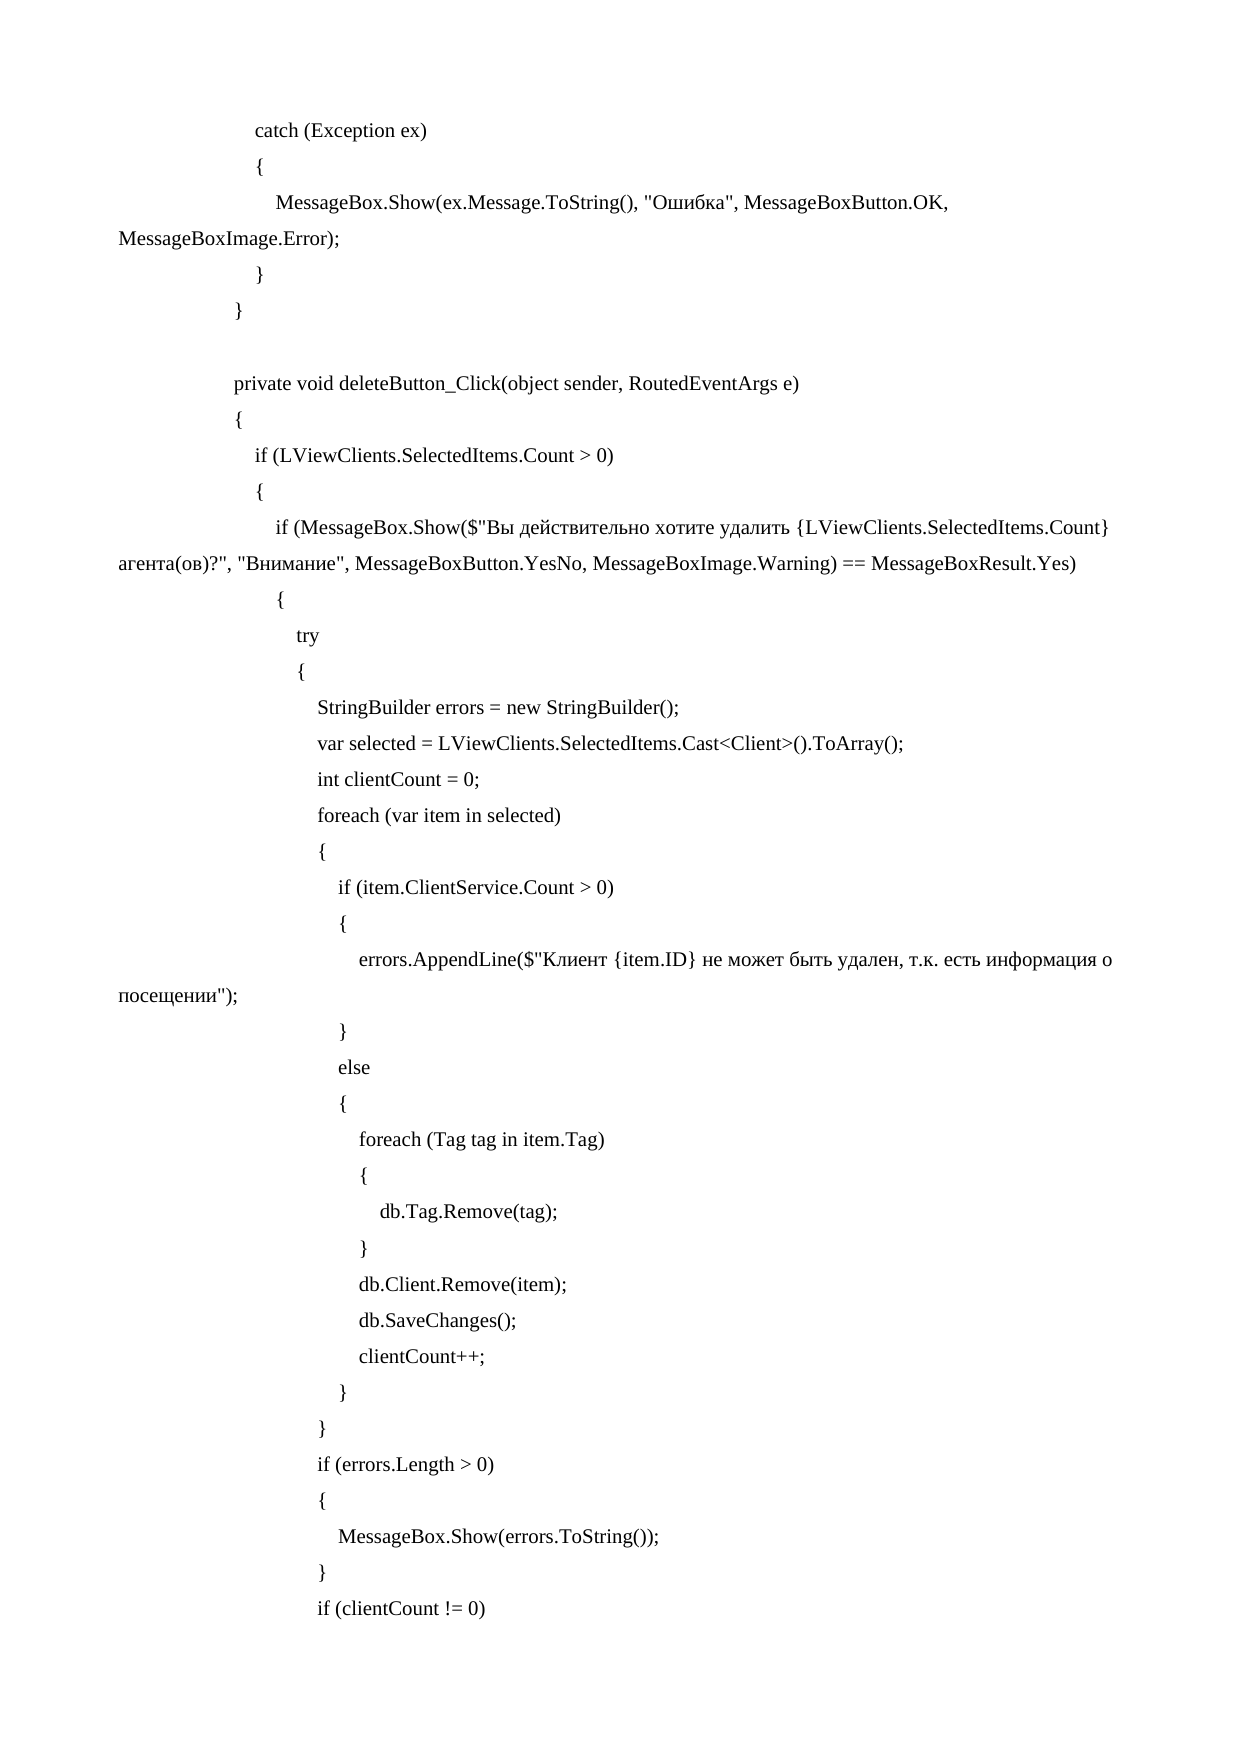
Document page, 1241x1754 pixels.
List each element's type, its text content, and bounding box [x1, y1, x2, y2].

text var selected = LViewClients.SelectedItems.Cast<Client>().ToArray(); [118, 731, 1122, 755]
text if (MessageBox.Show($"Вы действительно хотите удалить {LViewClients.SelectedItems.Count} агента(ов)?", "Внимание", MessageBoxButton.YesNo, MessageBoxImage.Warning) == MessageBoxResult.Yes) [118, 514, 1122, 575]
text clientCount++; [118, 1343, 1122, 1368]
text catch (Exception ex) [118, 118, 1122, 142]
text errors.AppendLine($"Клиент {item.ID} не может быть удален, т.к. есть информация о посещении"); [118, 947, 1122, 1007]
text MessageBox.Show(ex.Message.ToString(), "Ошибка", MessageBoxButton.OK, MessageBoxImage.Error); [118, 190, 1122, 250]
text { [118, 911, 1122, 935]
text if (item.ClientService.Count > 0) [118, 875, 1122, 899]
text { [118, 1488, 1122, 1512]
text if (clientCount != 0) [118, 1596, 1122, 1620]
text try [118, 623, 1122, 647]
text } [118, 262, 1122, 286]
text { [118, 406, 1122, 431]
text else [118, 1055, 1122, 1079]
text { [118, 659, 1122, 683]
text } [118, 1019, 1122, 1043]
text if (errors.Length > 0) [118, 1452, 1122, 1476]
text { [118, 839, 1122, 863]
text { [118, 154, 1122, 178]
text foreach (Tag tag in item.Tag) [118, 1127, 1122, 1151]
text } [118, 1560, 1122, 1584]
text { [118, 1163, 1122, 1187]
text { [118, 587, 1122, 611]
text db.Tag.Remove(tag); [118, 1199, 1122, 1223]
text } [118, 1416, 1122, 1440]
text private void deleteButton_Click(object sender, RoutedEventArgs e) [118, 370, 1122, 394]
text } [118, 1235, 1122, 1259]
text db.Client.Remove(item); [118, 1271, 1122, 1296]
text foreach (var item in selected) [118, 803, 1122, 827]
text } [118, 1379, 1122, 1404]
text { [118, 478, 1122, 503]
text } [118, 298, 1122, 322]
text StringBuilder errors = new StringBuilder(); [118, 695, 1122, 719]
text { [118, 1091, 1122, 1115]
text MessageBox.Show(errors.ToString()); [118, 1524, 1122, 1548]
text if (LViewClients.SelectedItems.Count > 0) [118, 442, 1122, 467]
text db.SaveChanges(); [118, 1307, 1122, 1332]
text int clientCount = 0; [118, 767, 1122, 791]
